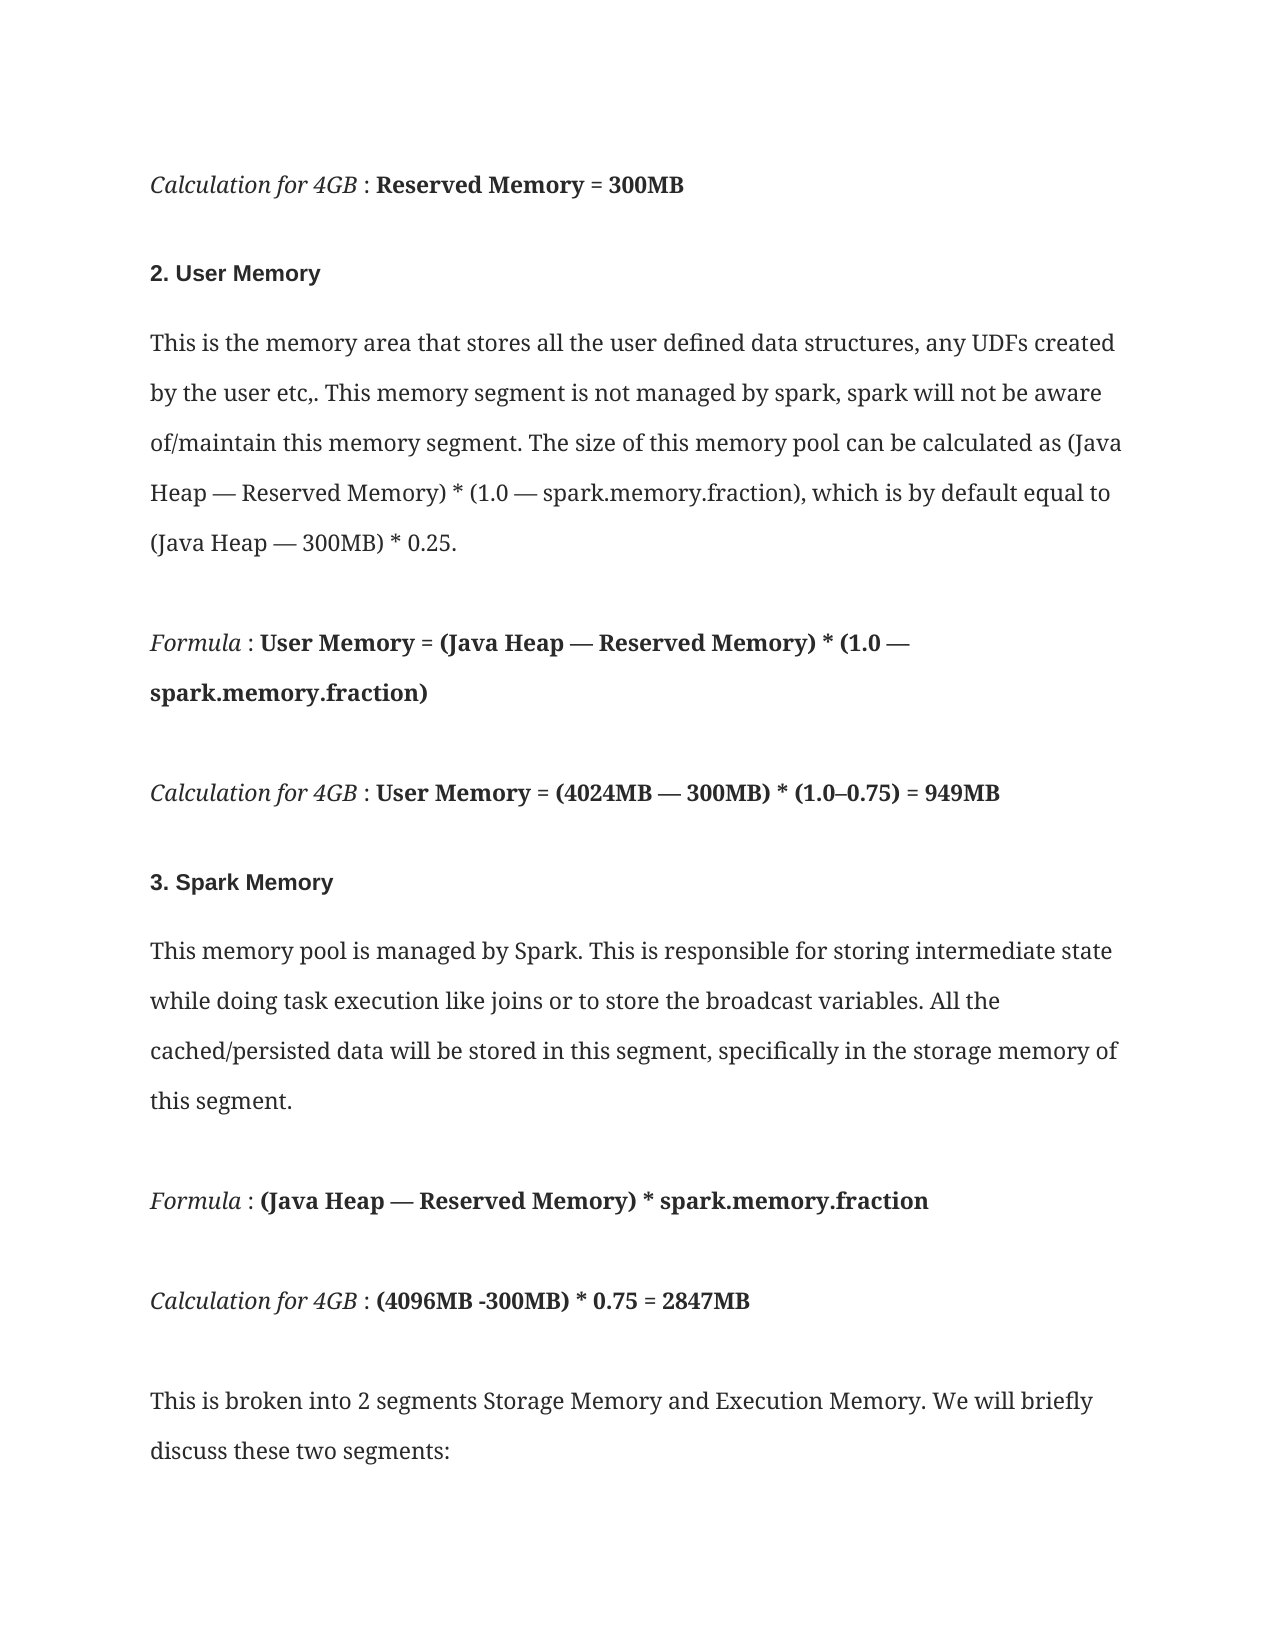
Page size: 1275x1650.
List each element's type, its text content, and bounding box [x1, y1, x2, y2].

text Calculation for 4GB : User Memory = (4024MB — 300MB) * (1.0–0.75) = 949MB [150, 758, 1125, 808]
text Calculation for 4GB : Reserved Memory = 300MB [150, 150, 1125, 200]
subtitle 3. Spark Memory [150, 851, 1125, 895]
subtitle 2. User Memory [150, 243, 1125, 287]
text Formula : User Memory = (Java Heap — Reserved Memory) * (1.0 — spark.memory.fraction) [150, 608, 1125, 708]
text This memory pool is managed by Spark. This is responsible for storing intermediate state while doing task execution like joins or to store the broadcast variables. All the cached/persisted data will be stored in this segment, specifically in the storage memory of this segment. [150, 916, 1125, 1116]
text Calculation for 4GB : (4096MB -300MB) * 0.75 = 2847MB [150, 1266, 1125, 1316]
text This is the memory area that stores all the user defined data structures, any UDFs created by the user etc,. This memory segment is not managed by spark, spark will not be aware of/maintain this memory segment. The size of this memory pool can be calculated as (Java Heap — Reserved Memory) * (1.0 — spark.memory.fraction), which is by default equal to (Java Heap — 300MB) * 0.25. [150, 308, 1125, 558]
text Formula : (Java Heap — Reserved Memory) * spark.memory.fraction [150, 1166, 1125, 1216]
text This is broken into 2 segments Storage Memory and Execution Memory. We will briefly discuss these two segments: [150, 1366, 1125, 1466]
